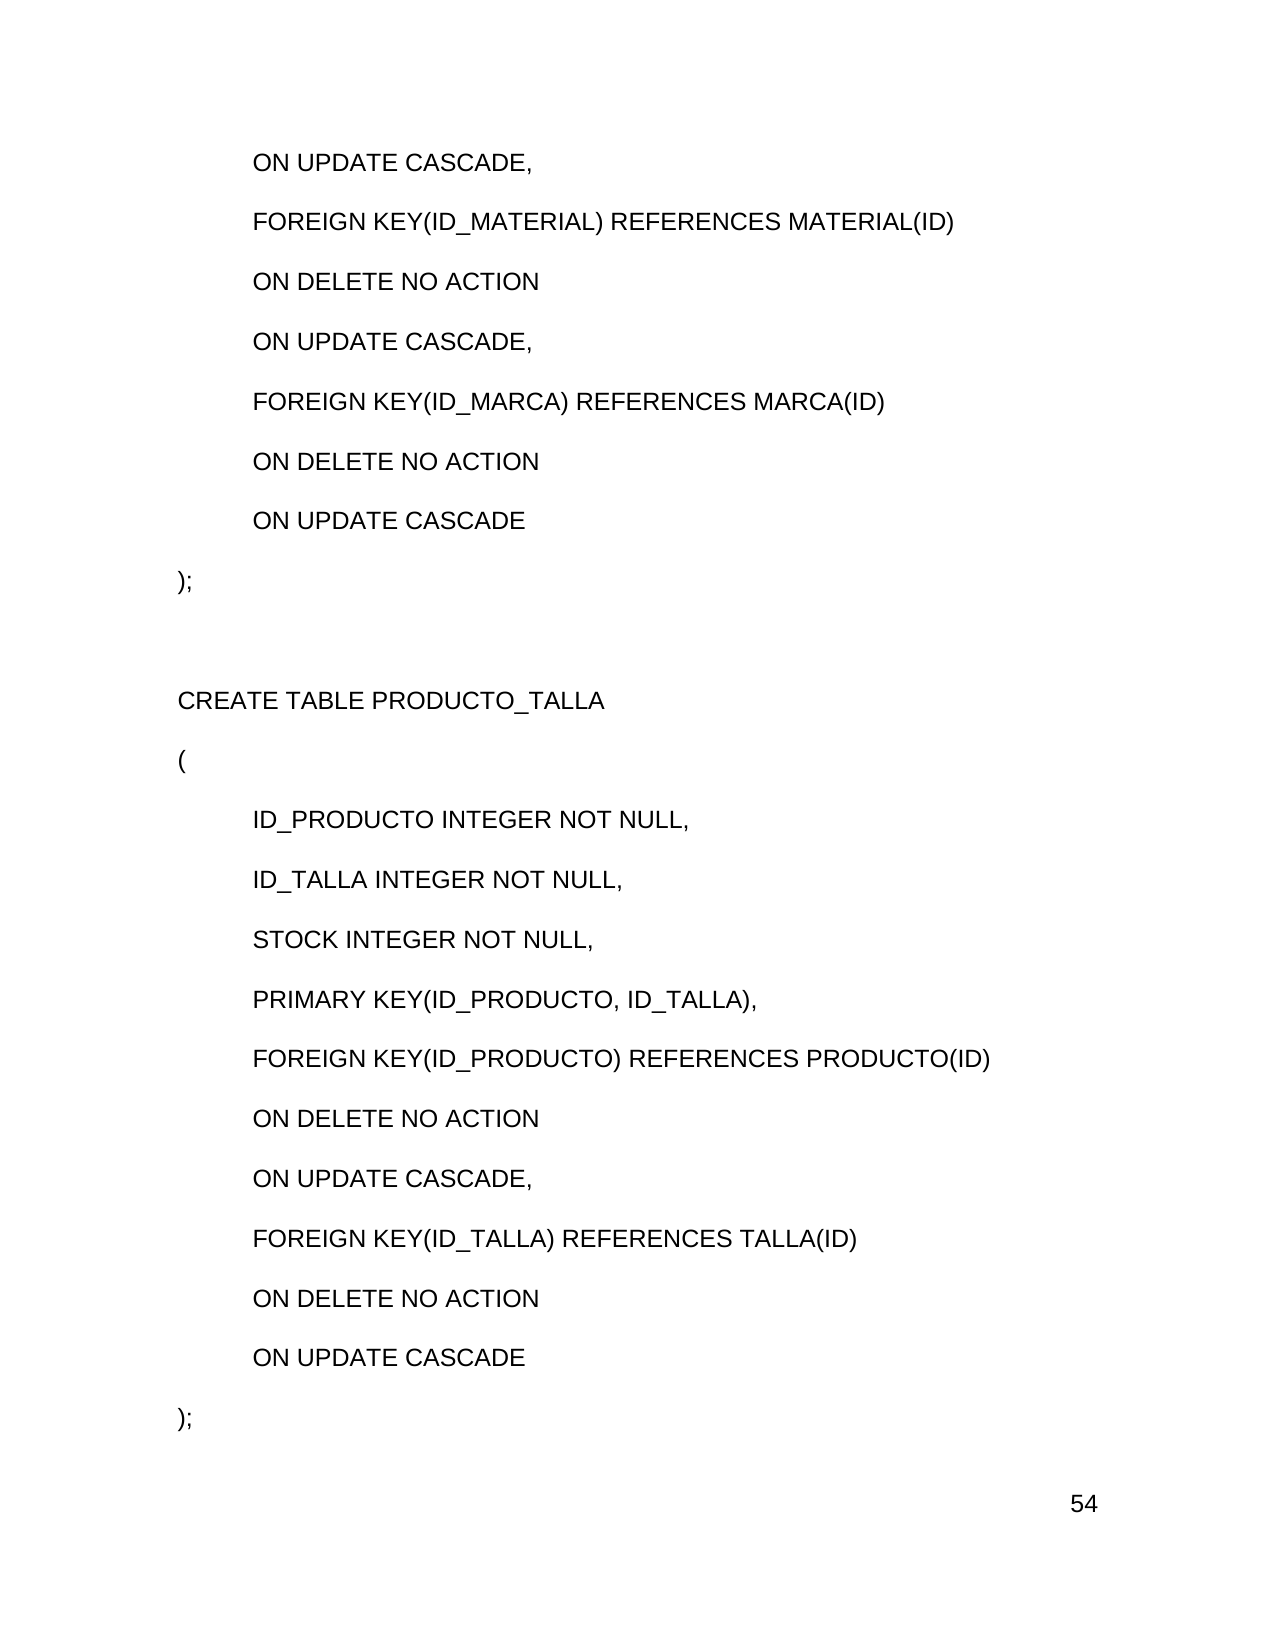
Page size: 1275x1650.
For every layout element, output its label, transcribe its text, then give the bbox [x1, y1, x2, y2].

text ON DELETE NO ACTION [177, 267, 1098, 296]
text ON UPDATE CASCADE, [177, 148, 1098, 176]
text ON UPDATE CASCADE, [177, 1164, 1098, 1193]
text ON UPDATE CASCADE, [177, 327, 1098, 356]
text ID_TALLA INTEGER NOT NULL, [177, 865, 1098, 894]
text ON DELETE NO ACTION [177, 1104, 1098, 1133]
text ON DELETE NO ACTION [177, 1284, 1098, 1312]
text CREATE TABLE PRODUCTO_TALLA [177, 686, 1098, 714]
text ON UPDATE CASCADE [177, 1343, 1098, 1372]
text ON DELETE NO ACTION [177, 447, 1098, 475]
text PRIMARY KEY(ID_PRODUCTO, ID_TALLA), [177, 985, 1098, 1013]
text FOREIGN KEY(ID_MARCA) REFERENCES MARCA(ID) [177, 387, 1098, 416]
text ); [177, 1403, 1098, 1432]
text FOREIGN KEY(ID_PRODUCTO) REFERENCES PRODUCTO(ID) [177, 1044, 1098, 1073]
text ); [177, 566, 1098, 595]
text FOREIGN KEY(ID_TALLA) REFERENCES TALLA(ID) [177, 1224, 1098, 1253]
text ON UPDATE CASCADE [177, 506, 1098, 535]
text ID_PRODUCTO INTEGER NOT NULL, [177, 805, 1098, 834]
text ( [177, 746, 1098, 774]
text FOREIGN KEY(ID_MATERIAL) REFERENCES MATERIAL(ID) [177, 207, 1098, 236]
text STOCK INTEGER NOT NULL, [177, 925, 1098, 954]
